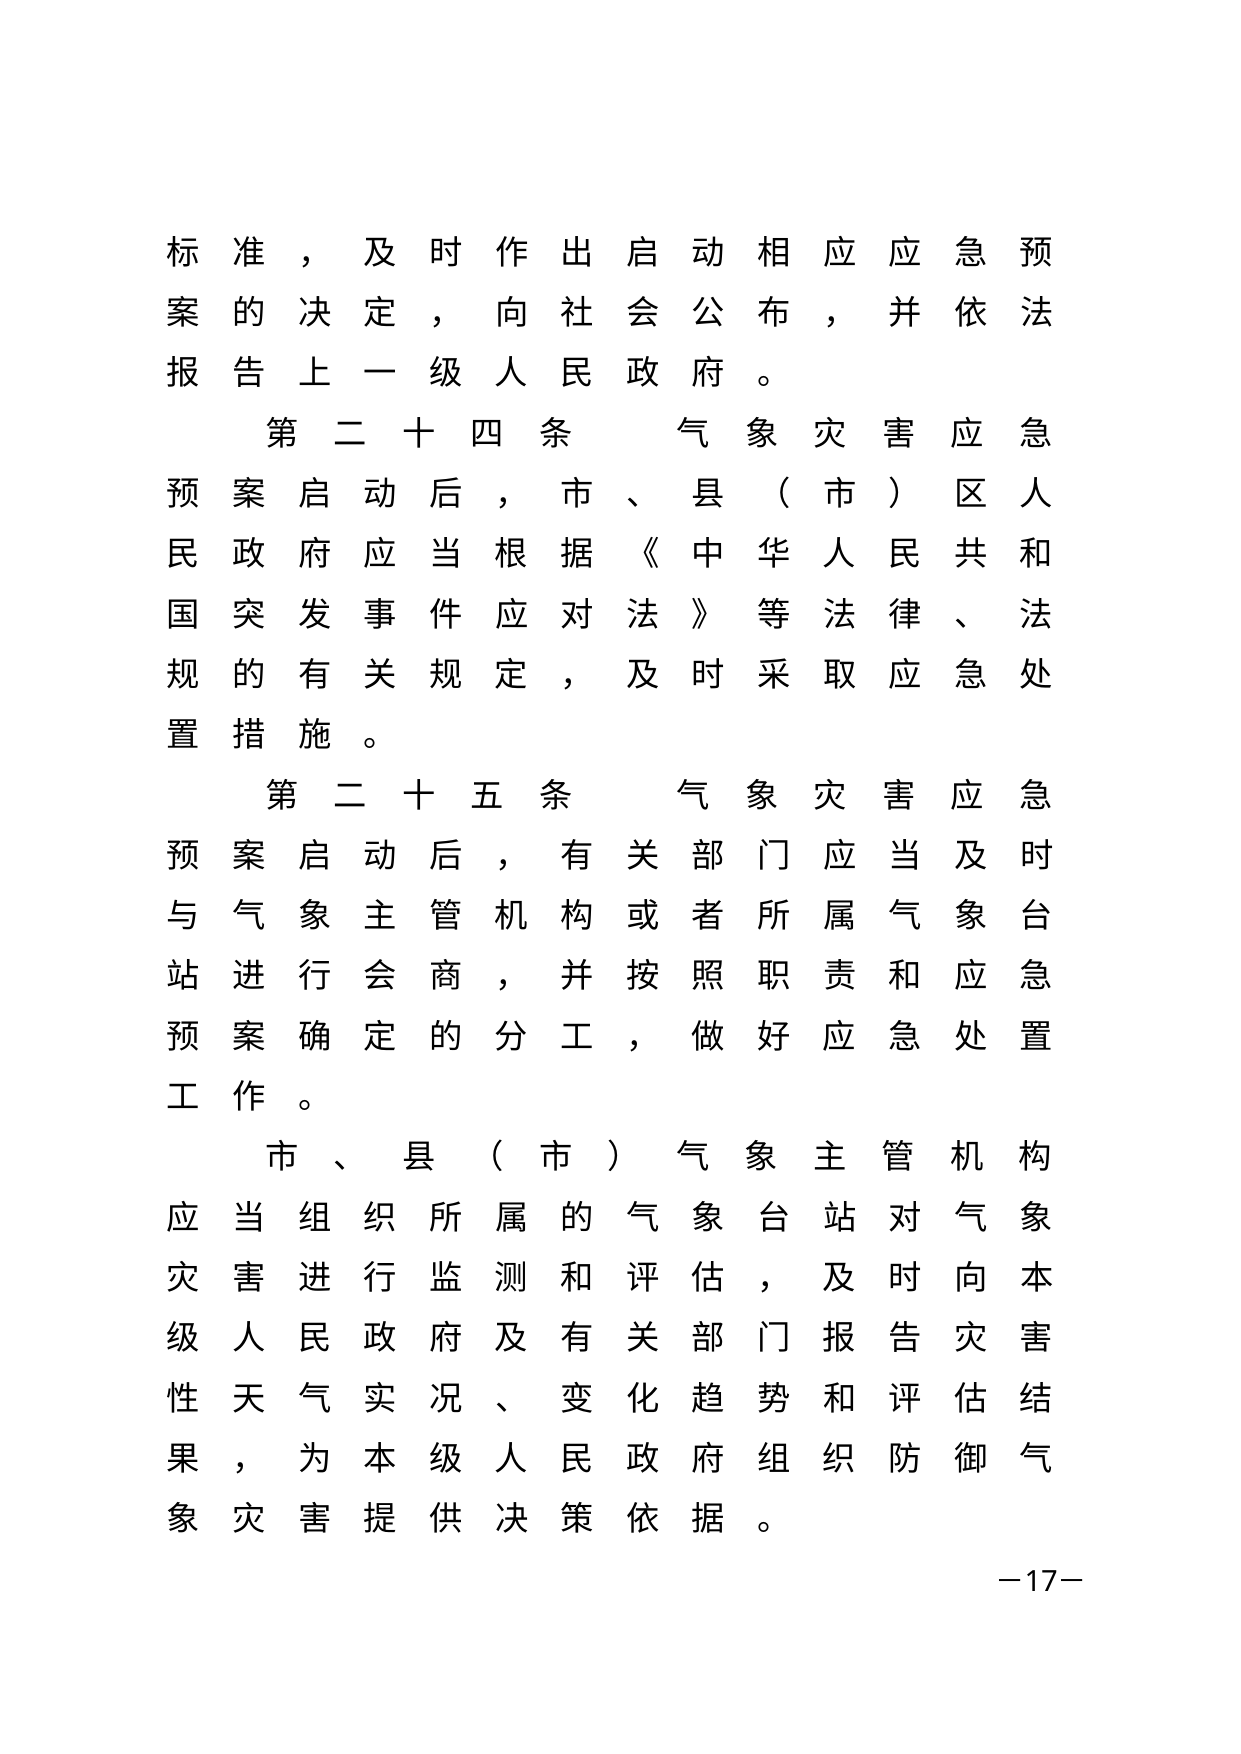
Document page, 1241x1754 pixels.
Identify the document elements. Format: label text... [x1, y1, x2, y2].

text 第二十四条 气象灾害应急预案启动后，市、县（市）区人民政府应当根据《中华人民共和国突发事件应对法》等法律、法规的有关规定，及时采取应急处置措施。 [167, 400, 1085, 762]
text 第二十五条 气象灾害应急预案启动后，有关部门应当及时与气象主管机构或者所属气象台站进行会商，并按照职责和应急预案确定的分工，做好应急处置工作。 [167, 762, 1085, 1124]
text 市、县（市）区人民政府及有关部门应当根据灾害性天气警报、气象灾害预警信号以及灾害范围、影响程度和应急预案启动标准，及时作出启动相应应急预案的决定，向社会公布，并依法报告上一级人民政府。 [167, 219, 1085, 400]
text 市、县（市）气象主管机构应当组织所属的气象台站对气象灾害进行监测和评估，及时向本级人民政府及有关部门报告灾害性天气实况、变化趋势和评估结果，为本级人民政府组织防御气象灾害提供决策依据。 [167, 1124, 1085, 1546]
